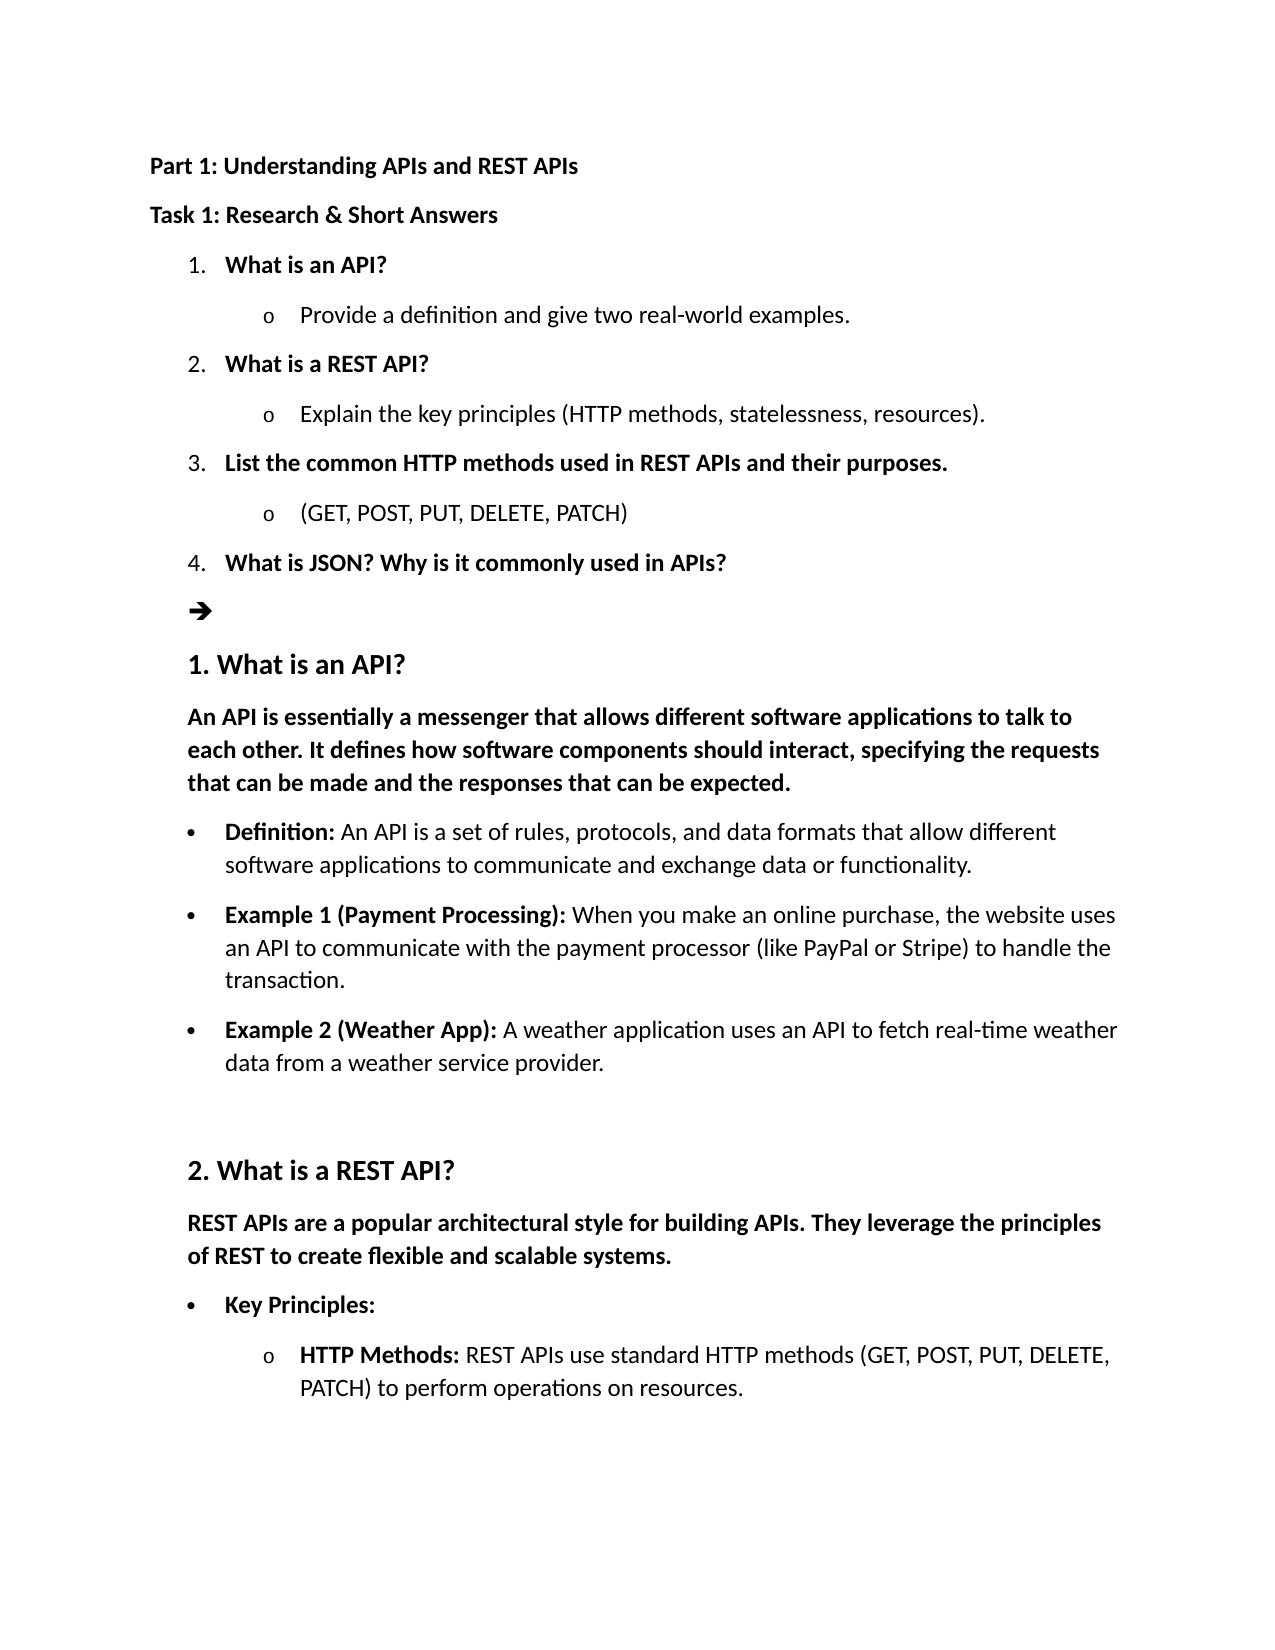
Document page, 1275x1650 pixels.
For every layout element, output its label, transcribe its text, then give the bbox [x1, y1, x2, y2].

list List the common HTTP methods used in REST APIs and their purposes. [187, 447, 1125, 478]
text 2. What is a REST API? [187, 1152, 1125, 1187]
list Explain the key principles (HTTP methods, statelessness, resources). [262, 398, 1125, 428]
text Task 1: Research & Short Answers [150, 199, 1125, 230]
list Key Principles: [187, 1289, 1125, 1320]
list Definition: An API is a set of rules, protocols, and data formats that allow different software applications to communicate and exchange data or functionality. [187, 816, 1125, 880]
text 1. What is an API? [187, 646, 1125, 681]
text An API is essentially a messenger that allows different software applications to talk to each other. It defines how software components should interact, specifying the requests that can be made and the responses that can be expected. [187, 701, 1125, 797]
list What is JSON? Why is it commonly used in APIs? [187, 547, 1125, 577]
list Example 1 (Payment Processing): When you make an online purchase, the website uses an API to communicate with the payment processor (like PayPal or Stripe) to handle the transaction. [187, 899, 1125, 995]
list Provide a definition and give two real-world examples. [262, 299, 1125, 329]
text REST APIs are a popular architectural style for building APIs. They leverage the principles of REST to create flexible and scalable systems. [187, 1207, 1125, 1270]
list Example 2 (Weather App): A weather application uses an API to fetch real-time weather data from a weather service provider. [187, 1014, 1125, 1078]
list HTTP Methods: REST APIs use standard HTTP methods (GET, POST, PUT, DELETE, PATCH) to perform operations on resources. [262, 1339, 1125, 1402]
list What is an API? [187, 249, 1125, 280]
list (GET, POST, PUT, DELETE, PATCH) [262, 497, 1125, 528]
text Part 1: Understanding APIs and REST APIs [150, 150, 1125, 181]
list What is a REST API? [187, 348, 1125, 379]
